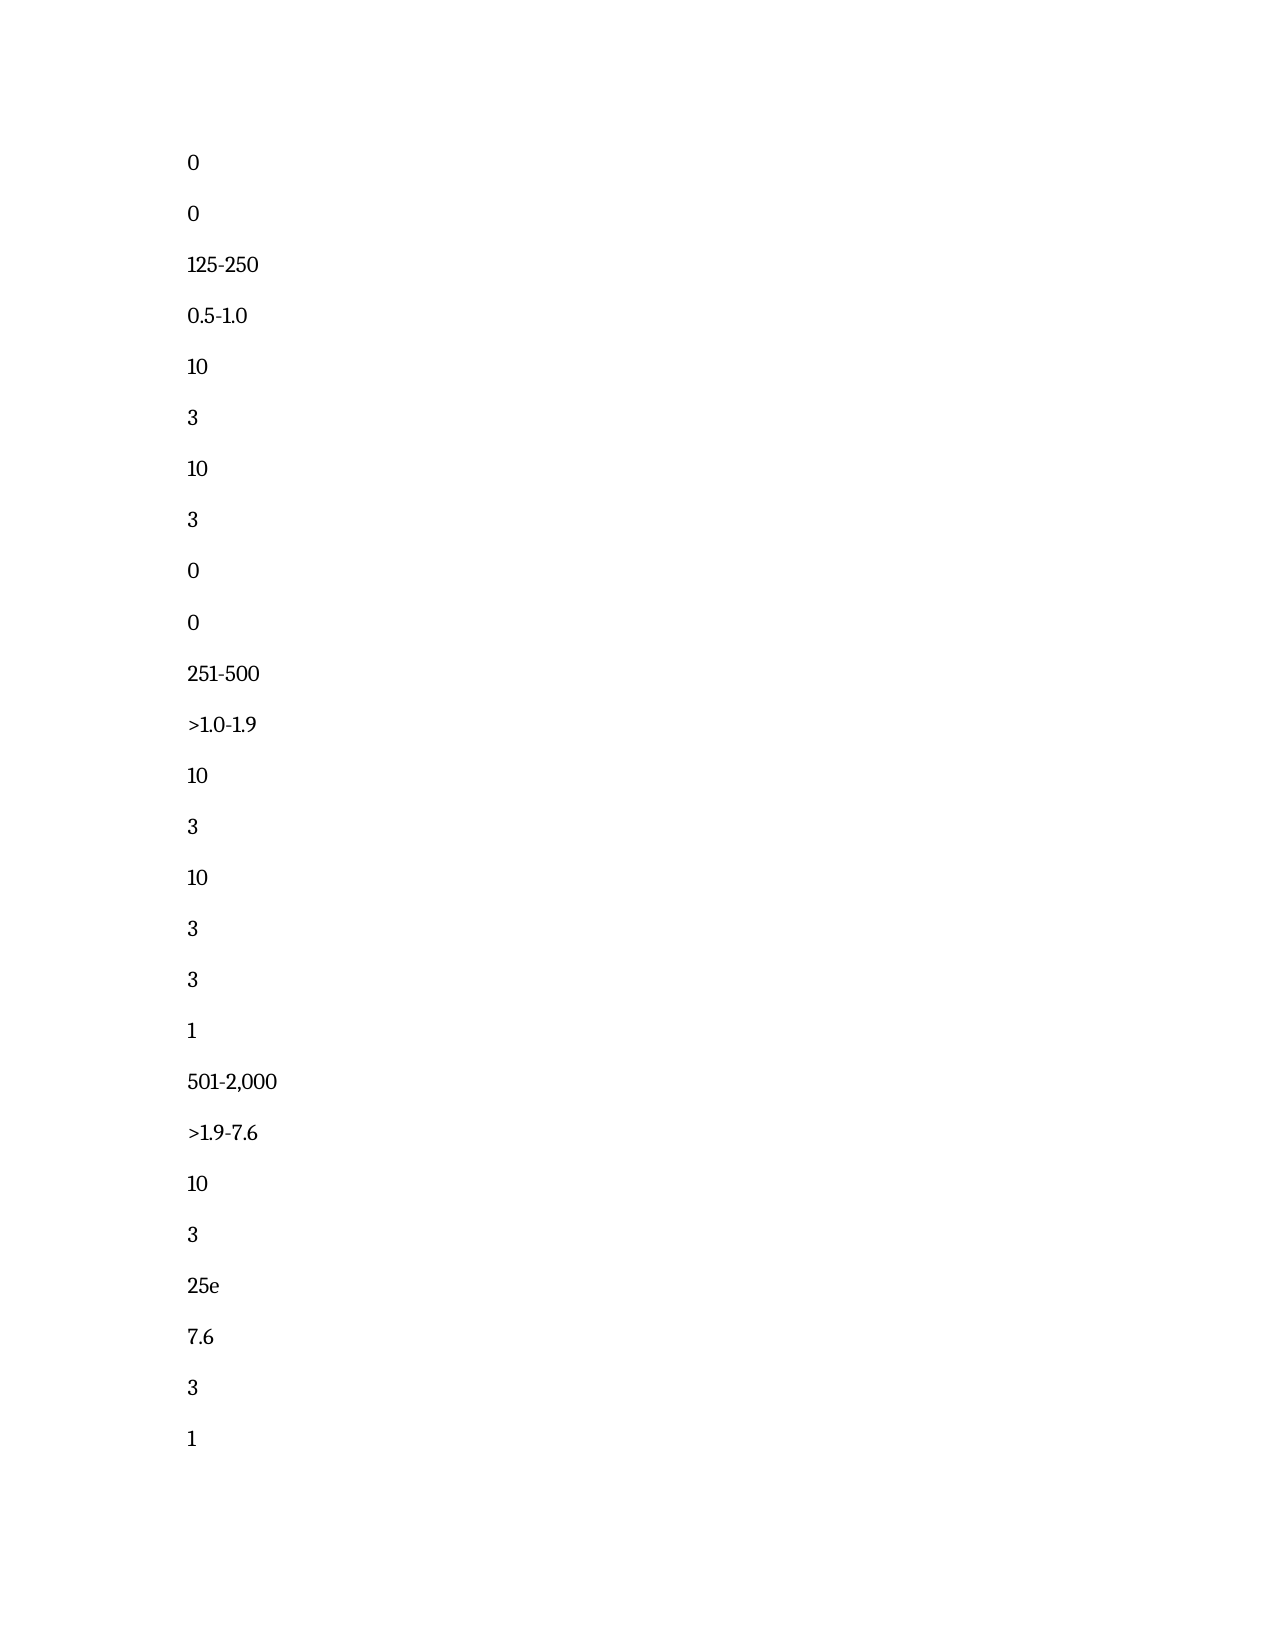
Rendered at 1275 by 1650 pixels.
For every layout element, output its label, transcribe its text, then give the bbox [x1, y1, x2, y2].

text >1.9-7.6 [187, 1120, 1087, 1146]
text 251-500 [187, 660, 1087, 687]
text 10 [187, 354, 1087, 381]
text 3 [187, 967, 1087, 993]
text 0 [187, 558, 1087, 585]
text 10 [187, 864, 1087, 891]
text 10 [187, 762, 1087, 789]
text 1 [187, 1018, 1087, 1044]
text 1 [187, 1426, 1087, 1452]
text 0.5-1.0 [187, 303, 1087, 329]
text 10 [187, 456, 1087, 483]
text 125-250 [187, 252, 1087, 278]
text >1.0-1.9 [187, 711, 1087, 738]
text 3 [187, 1222, 1087, 1248]
text 0 [187, 201, 1087, 227]
text 501-2,000 [187, 1069, 1087, 1095]
text 0 [187, 609, 1087, 636]
text 3 [187, 813, 1087, 840]
text 7.6 [187, 1324, 1087, 1350]
text 3 [187, 405, 1087, 432]
text 3 [187, 916, 1087, 942]
text 3 [187, 507, 1087, 534]
text 10 [187, 1171, 1087, 1197]
text 25e [187, 1273, 1087, 1299]
text 3 [187, 1375, 1087, 1401]
text 0 [187, 150, 1087, 176]
